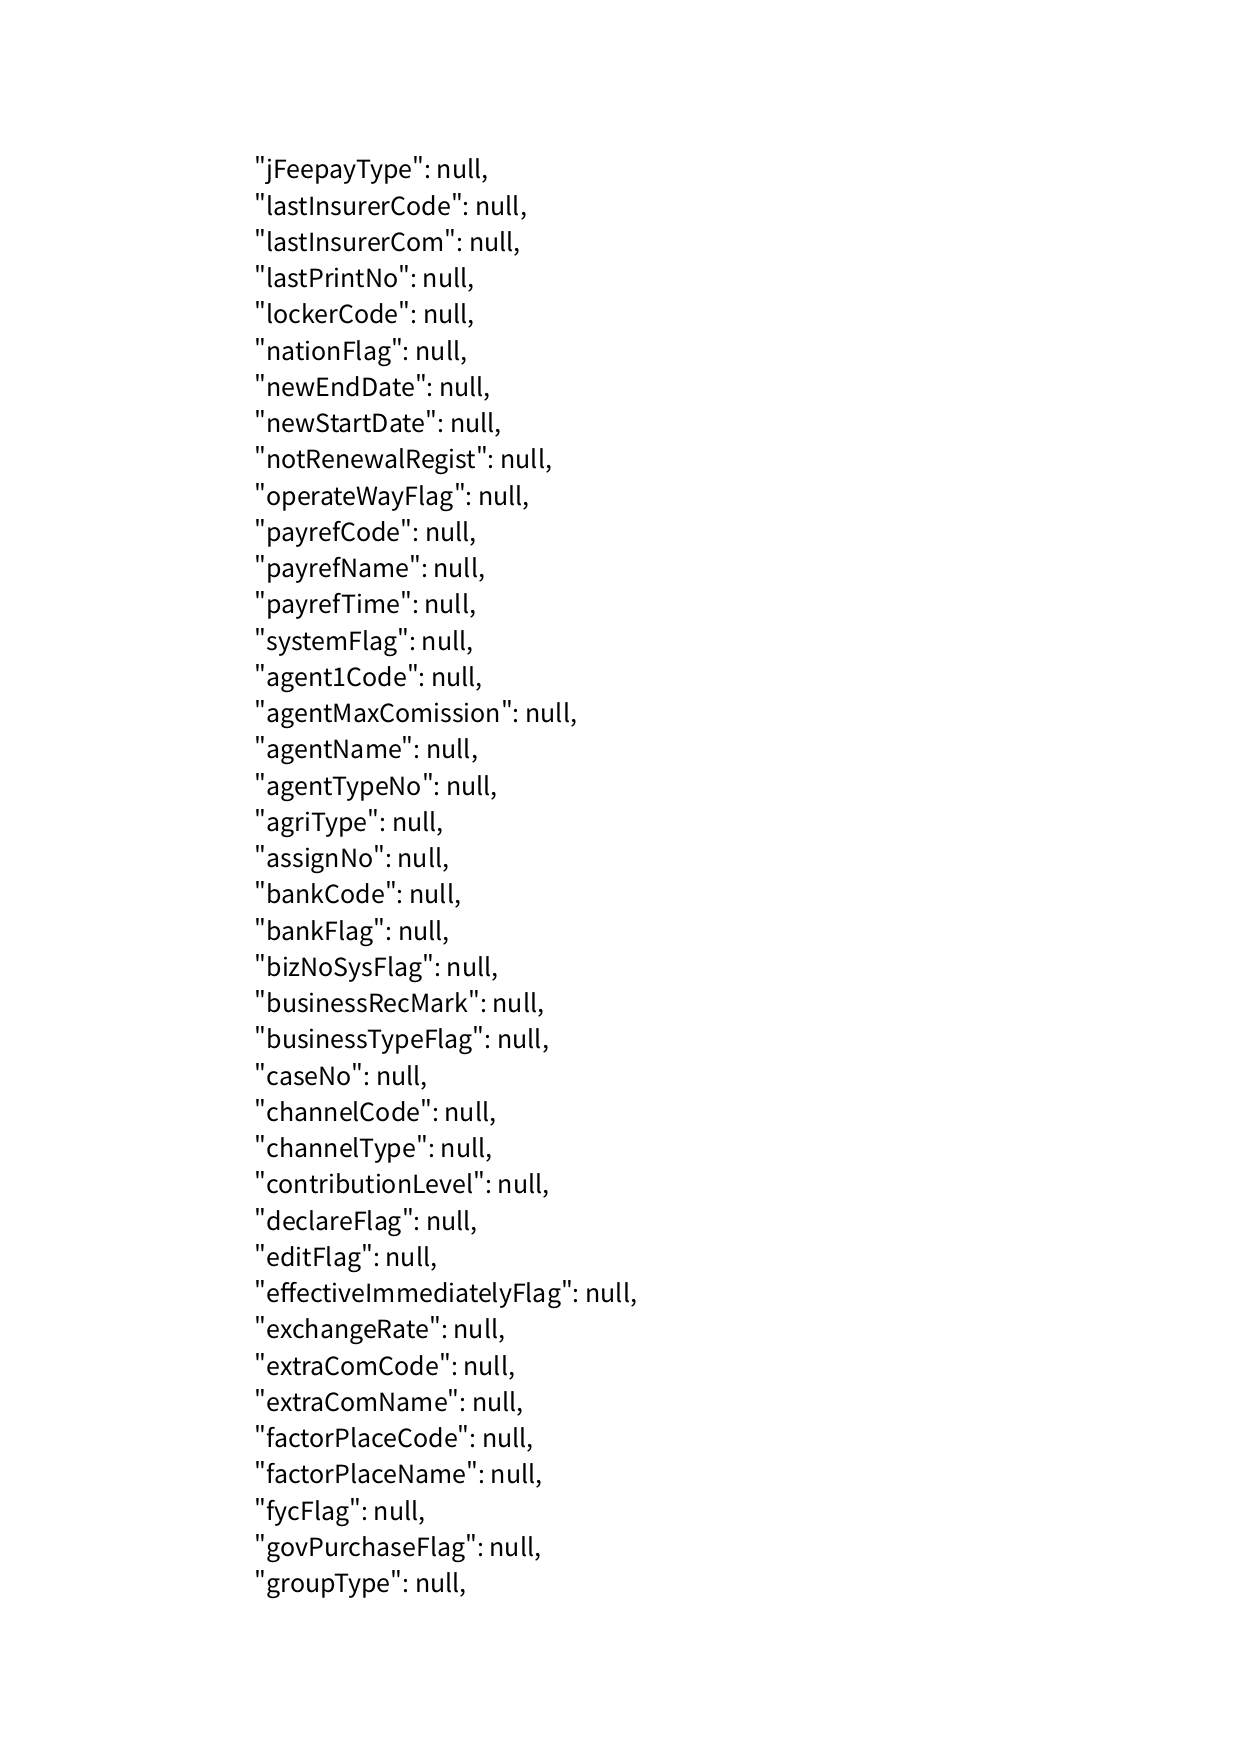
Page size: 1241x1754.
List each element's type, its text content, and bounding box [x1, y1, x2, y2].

text "newStartDate": null, [187, 404, 1053, 440]
text "payrefTime": null, [187, 585, 1053, 621]
text "extraComCode": null, [187, 1346, 1053, 1382]
text "bankCode": null, [187, 875, 1053, 911]
text "extraComName": null, [187, 1382, 1053, 1419]
text "payrefCode": null, [187, 512, 1053, 549]
text "contributionLevel": null, [187, 1165, 1053, 1201]
text "payrefName": null, [187, 549, 1053, 585]
text "groupType": null, [187, 1564, 1053, 1600]
text "exchangeRate": null, [187, 1310, 1053, 1346]
text "editFlag": null, [187, 1237, 1053, 1274]
text "factorPlaceCode": null, [187, 1419, 1053, 1455]
text "agentName": null, [187, 730, 1053, 766]
text "operateWayFlag": null, [187, 476, 1053, 512]
text "assignNo": null, [187, 839, 1053, 875]
text "factorPlaceName": null, [187, 1455, 1053, 1491]
text "businessRecMark": null, [187, 984, 1053, 1020]
text "lastPrintNo": null, [187, 259, 1053, 295]
text "agent1Code": null, [187, 657, 1053, 694]
text "systemFlag": null, [187, 621, 1053, 657]
text "lastInsurerCode": null, [187, 186, 1053, 222]
text "fycFlag": null, [187, 1491, 1053, 1527]
text "effectiveImmediatelyFlag": null, [187, 1274, 1053, 1310]
text "govPurchaseFlag": null, [187, 1527, 1053, 1564]
text "lastInsurerCom": null, [187, 222, 1053, 259]
text "newEndDate": null, [187, 367, 1053, 404]
text "channelCode": null, [187, 1092, 1053, 1129]
text "channelType": null, [187, 1129, 1053, 1165]
text "nationFlag": null, [187, 331, 1053, 367]
text "agentTypeNo": null, [187, 766, 1053, 802]
text "notRenewalRegist": null, [187, 440, 1053, 476]
text "businessTypeFlag": null, [187, 1020, 1053, 1056]
text "caseNo": null, [187, 1056, 1053, 1092]
text "agentMaxComission": null, [187, 694, 1053, 730]
text "bankFlag": null, [187, 911, 1053, 947]
text "bizNoSysFlag": null, [187, 947, 1053, 984]
text "jFeepayType": null, [187, 150, 1053, 186]
text "lockerCode": null, [187, 295, 1053, 331]
text "agriType": null, [187, 802, 1053, 839]
text "declareFlag": null, [187, 1201, 1053, 1237]
